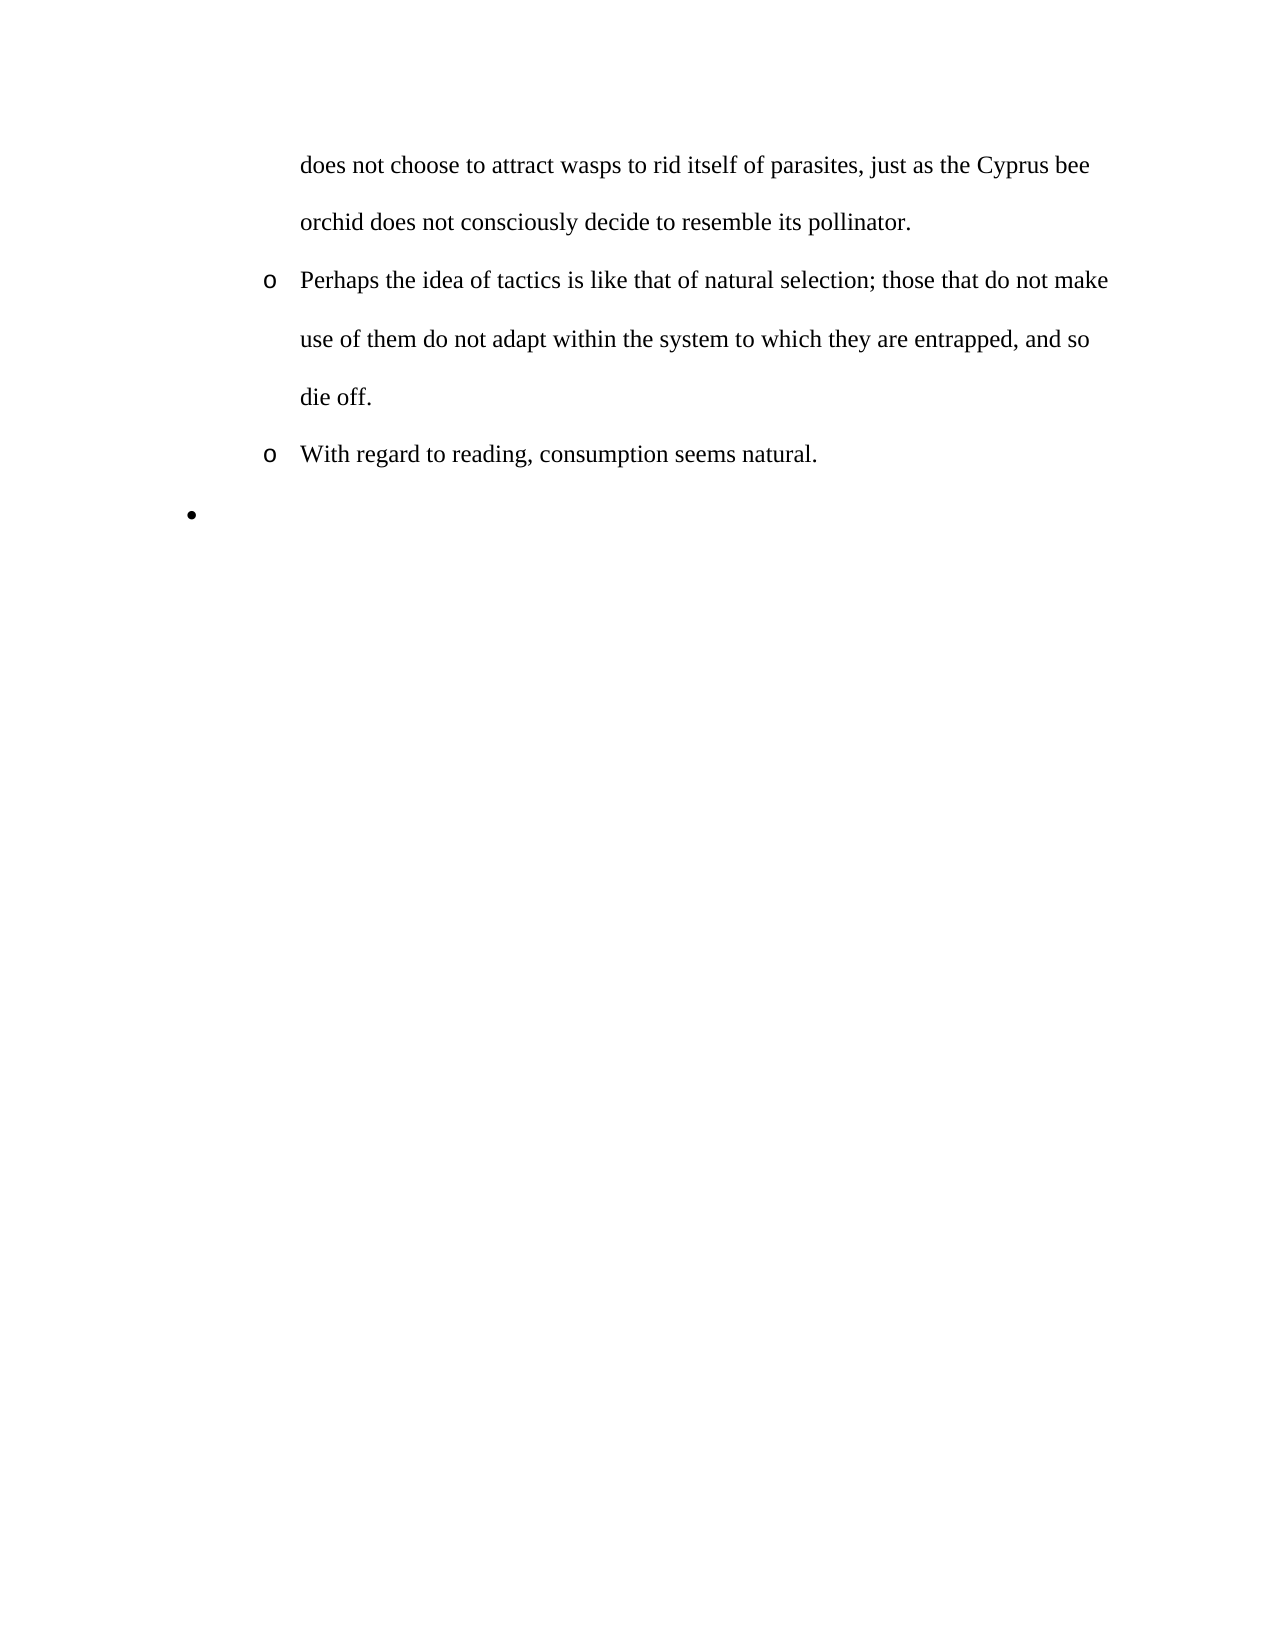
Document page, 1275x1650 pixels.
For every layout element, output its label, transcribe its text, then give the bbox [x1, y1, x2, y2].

list Perhaps the idea of tactics is like that of natural selection; those that do not make use of them do not adapt within the system to which they are entrapped, and so die off. [262, 265, 1125, 411]
list With regard to reading, consumption seems natural. [262, 439, 1125, 470]
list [262, 150, 1125, 236]
